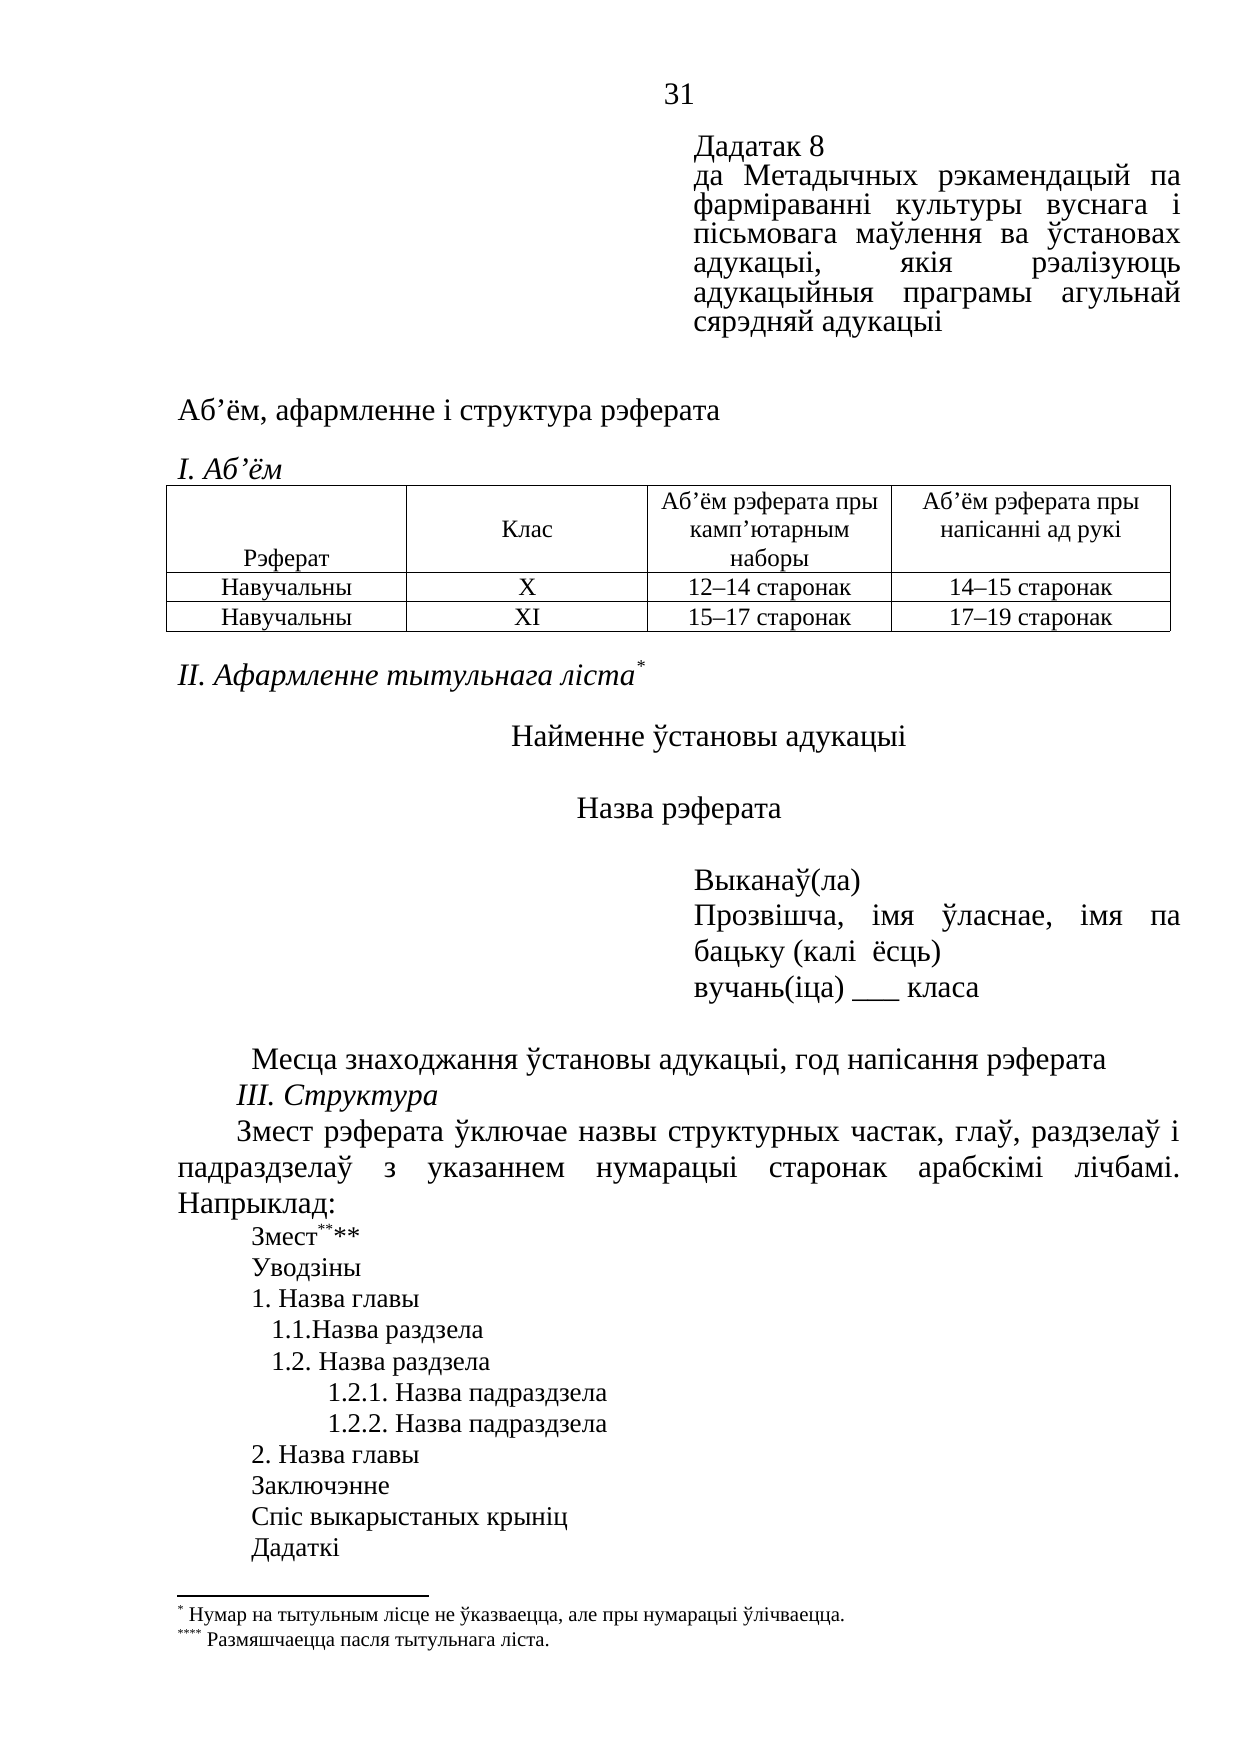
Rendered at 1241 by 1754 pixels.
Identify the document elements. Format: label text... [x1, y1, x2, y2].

table_cell 14–15 старонак [892, 573, 1170, 601]
text 1.2.1. Назва падраздзела [327, 1376, 1181, 1407]
table_header Аб’ём рэферата пры напісанні ад рукі [892, 486, 1170, 572]
text 1.2. Назва раздзела [271, 1345, 1181, 1376]
table_cell Х [407, 573, 647, 601]
text Змест** [177, 1220, 1181, 1251]
table_cell ХІ [407, 602, 647, 631]
table_header Рэферат [167, 486, 406, 572]
table_cell 12–14 старонак [648, 573, 891, 601]
text Заключэнне [177, 1469, 1181, 1500]
text Выканаў(ла) [620, 861, 1181, 897]
table_cell 17–19 старонак [892, 602, 1170, 631]
text 2. Назва главы [177, 1438, 1181, 1469]
text Месца знаходжання ўстановы адукацыі, год напісання рэферата [177, 1040, 1181, 1076]
table_header Клас [407, 486, 647, 572]
text Найменне ўстановы адукацыі [177, 717, 1181, 753]
text Спіс выкарыстаных крыніц [177, 1500, 1181, 1532]
text Дадатак 8 [620, 133, 1181, 162]
text Прозвішча, імя ўласнае, імя па бацьку (калі ёсць) [693, 897, 1181, 968]
text ІІ. Афармленне тытульнага ліста [177, 656, 1181, 692]
text 1.1.Назва раздзела [271, 1313, 1181, 1345]
table_header Аб’ём рэферата пры камп’ютарным наборы [648, 486, 891, 572]
table_cell Навучальны [167, 602, 406, 631]
title І. Аб’ём [177, 456, 1181, 485]
text Аб’ём, афармленне i структура рэферата [177, 391, 1181, 427]
text 1.2.2. Назва падраздзела [327, 1407, 1181, 1438]
text 1. Назва главы [177, 1282, 1181, 1313]
text да Метадычных рэкамендацый па фарміраванні культуры вуснага і пісьмовага маўлення ва ўстановах адукацыі, якія рэалізуюць адукацыйныя праграмы агульнай сярэдняй адукацыі [693, 162, 1181, 337]
text вучань(іца) ___ класа [620, 968, 1181, 1004]
text Уводзіны [177, 1251, 1181, 1282]
text Змест рэферата ўключае назвы структурных частак, глаў, раздзелаў і падраздзелаў з указаннем нумарацыі старонак арабскімі лічбамі. Напрыклад: [177, 1112, 1181, 1220]
text Дадаткі [177, 1532, 1181, 1563]
text Назва рэферата [177, 789, 1181, 825]
text ІІІ. Структура [177, 1076, 1181, 1112]
table_cell Навучальны [167, 573, 406, 601]
table_cell 15–17 старонак [648, 602, 891, 631]
